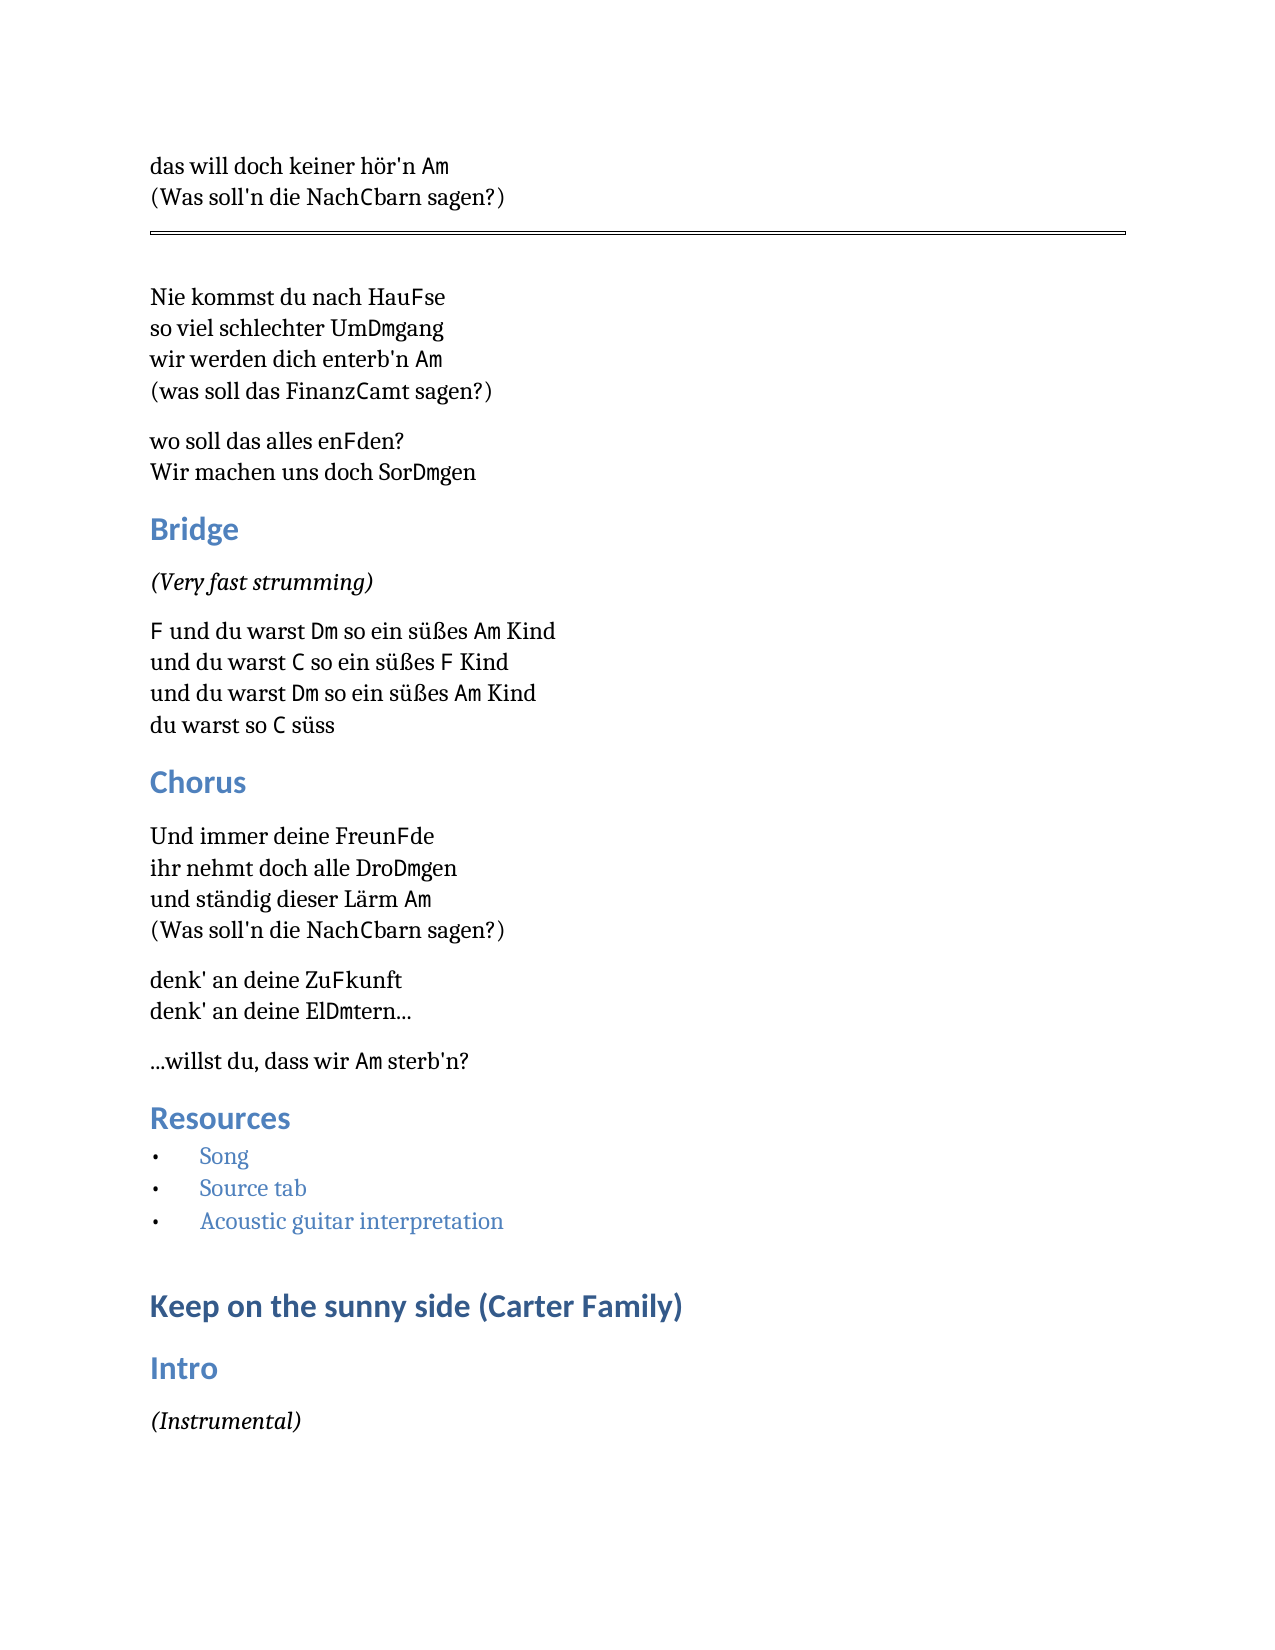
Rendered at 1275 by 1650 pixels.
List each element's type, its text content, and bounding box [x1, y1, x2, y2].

subtitle Bridge [150, 508, 1125, 549]
text Nie kommst du nach HauFse so viel schlechter UmDmgang wir werden dich enterb'n Am (was soll das FinanzCamt sagen?) [150, 281, 1125, 406]
subtitle Chorus [150, 761, 1125, 801]
list Acoustic guitar interpretation [150, 1207, 1125, 1236]
list Source tab [150, 1174, 1125, 1203]
text F und du warst Dm so ein süßes Am Kind und du warst C so ein süßes F Kind und du warst Dm so ein süßes Am Kind du warst so C süss [150, 615, 1125, 740]
text (Very fast strumming) [150, 567, 1125, 596]
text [150, 150, 1125, 212]
text ...willst du, dass wir Am sterb'n? [150, 1045, 1125, 1076]
text denk' an deine ZuFkunft denk' an deine ElDmtern... [150, 964, 1125, 1026]
subtitle Keep on the sunny side (Carter Family) [150, 1286, 1125, 1326]
text wo soll das alles enFden? Wir machen uns doch SorDmgen [150, 424, 1125, 487]
text (Instrumental) [150, 1407, 1125, 1435]
subtitle Resources [150, 1097, 1125, 1138]
text Und immer deine FreunFde ihr nehmt doch alle DroDmgen und ständig dieser Lärm Am (Was soll'n die NachCbarn sagen?) [150, 820, 1125, 945]
list Song [150, 1142, 1125, 1171]
subtitle Intro [150, 1347, 1125, 1388]
